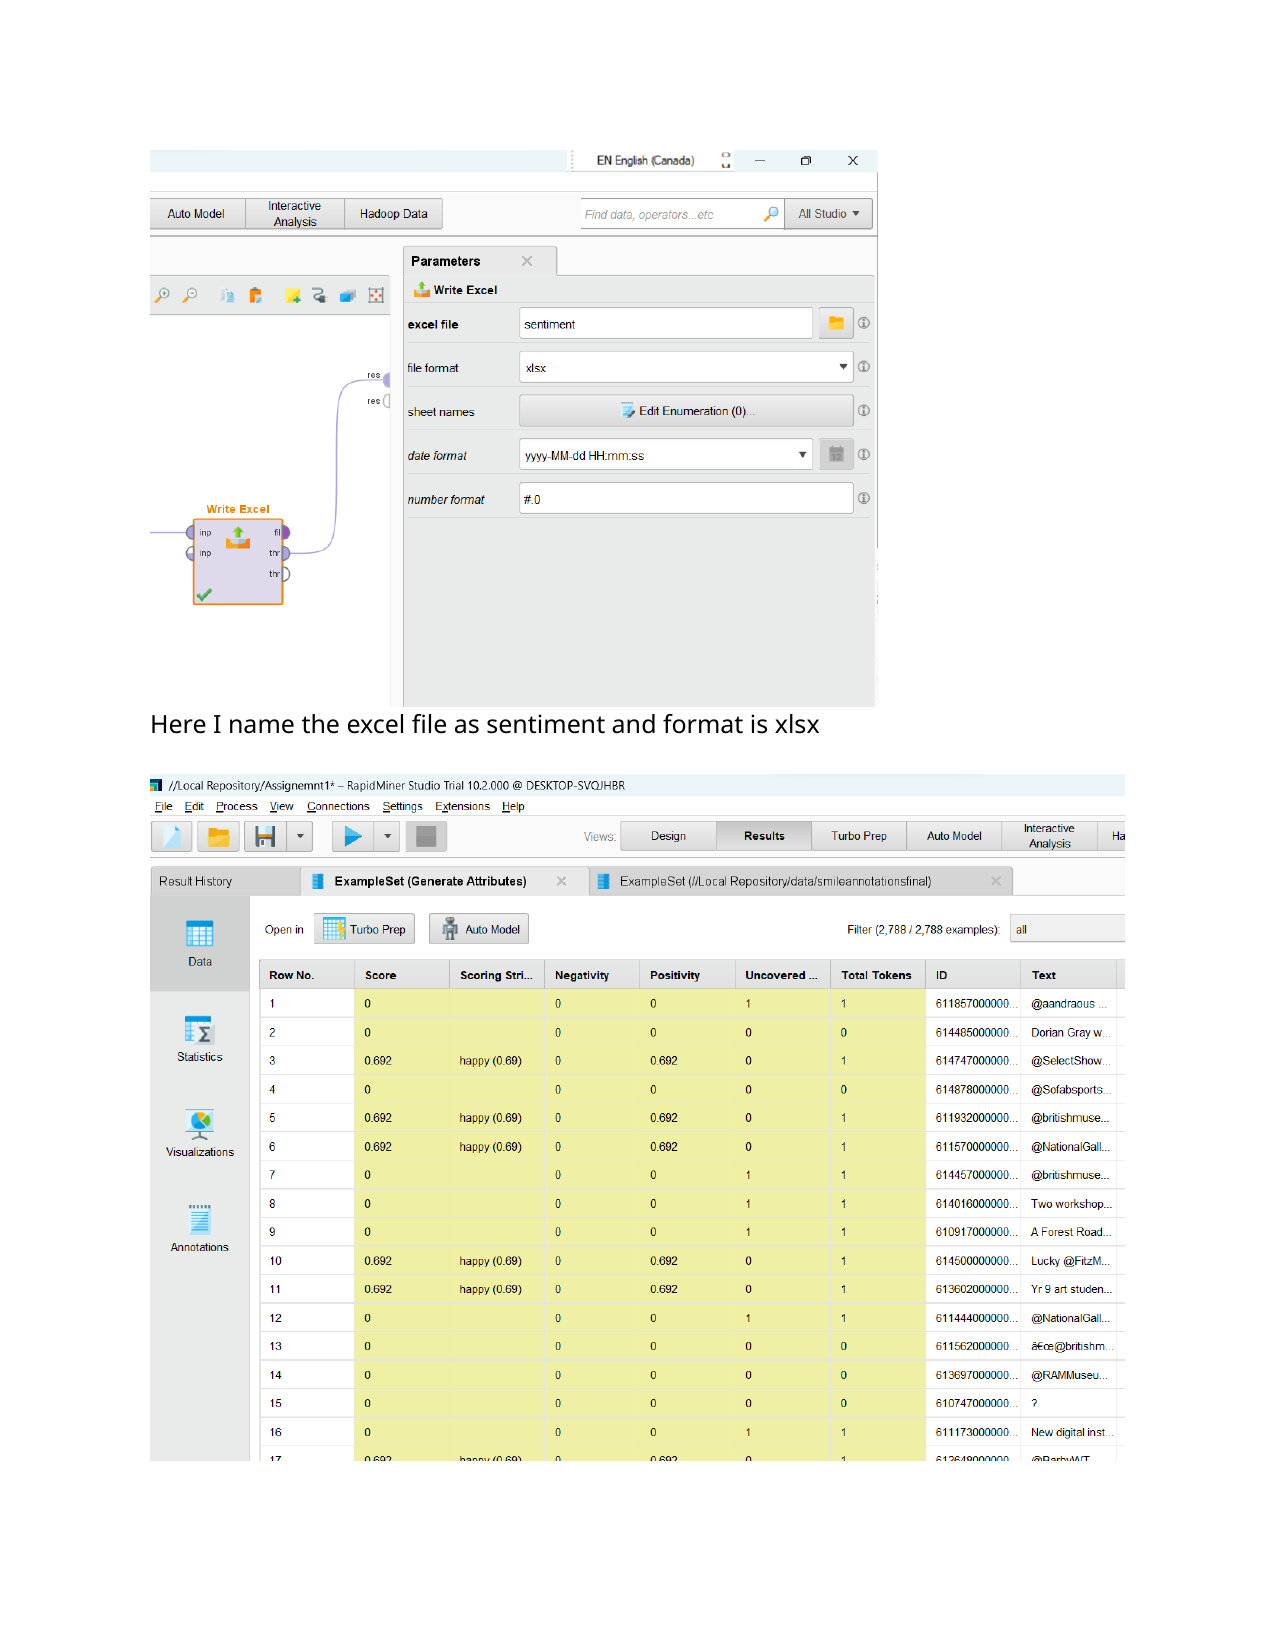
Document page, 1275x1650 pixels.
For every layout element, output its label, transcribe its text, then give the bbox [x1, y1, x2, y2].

picture [150, 774, 1125, 1461]
picture [150, 150, 878, 707]
text Here I name the excel file as sentiment and format is xlsx [150, 706, 1125, 740]
